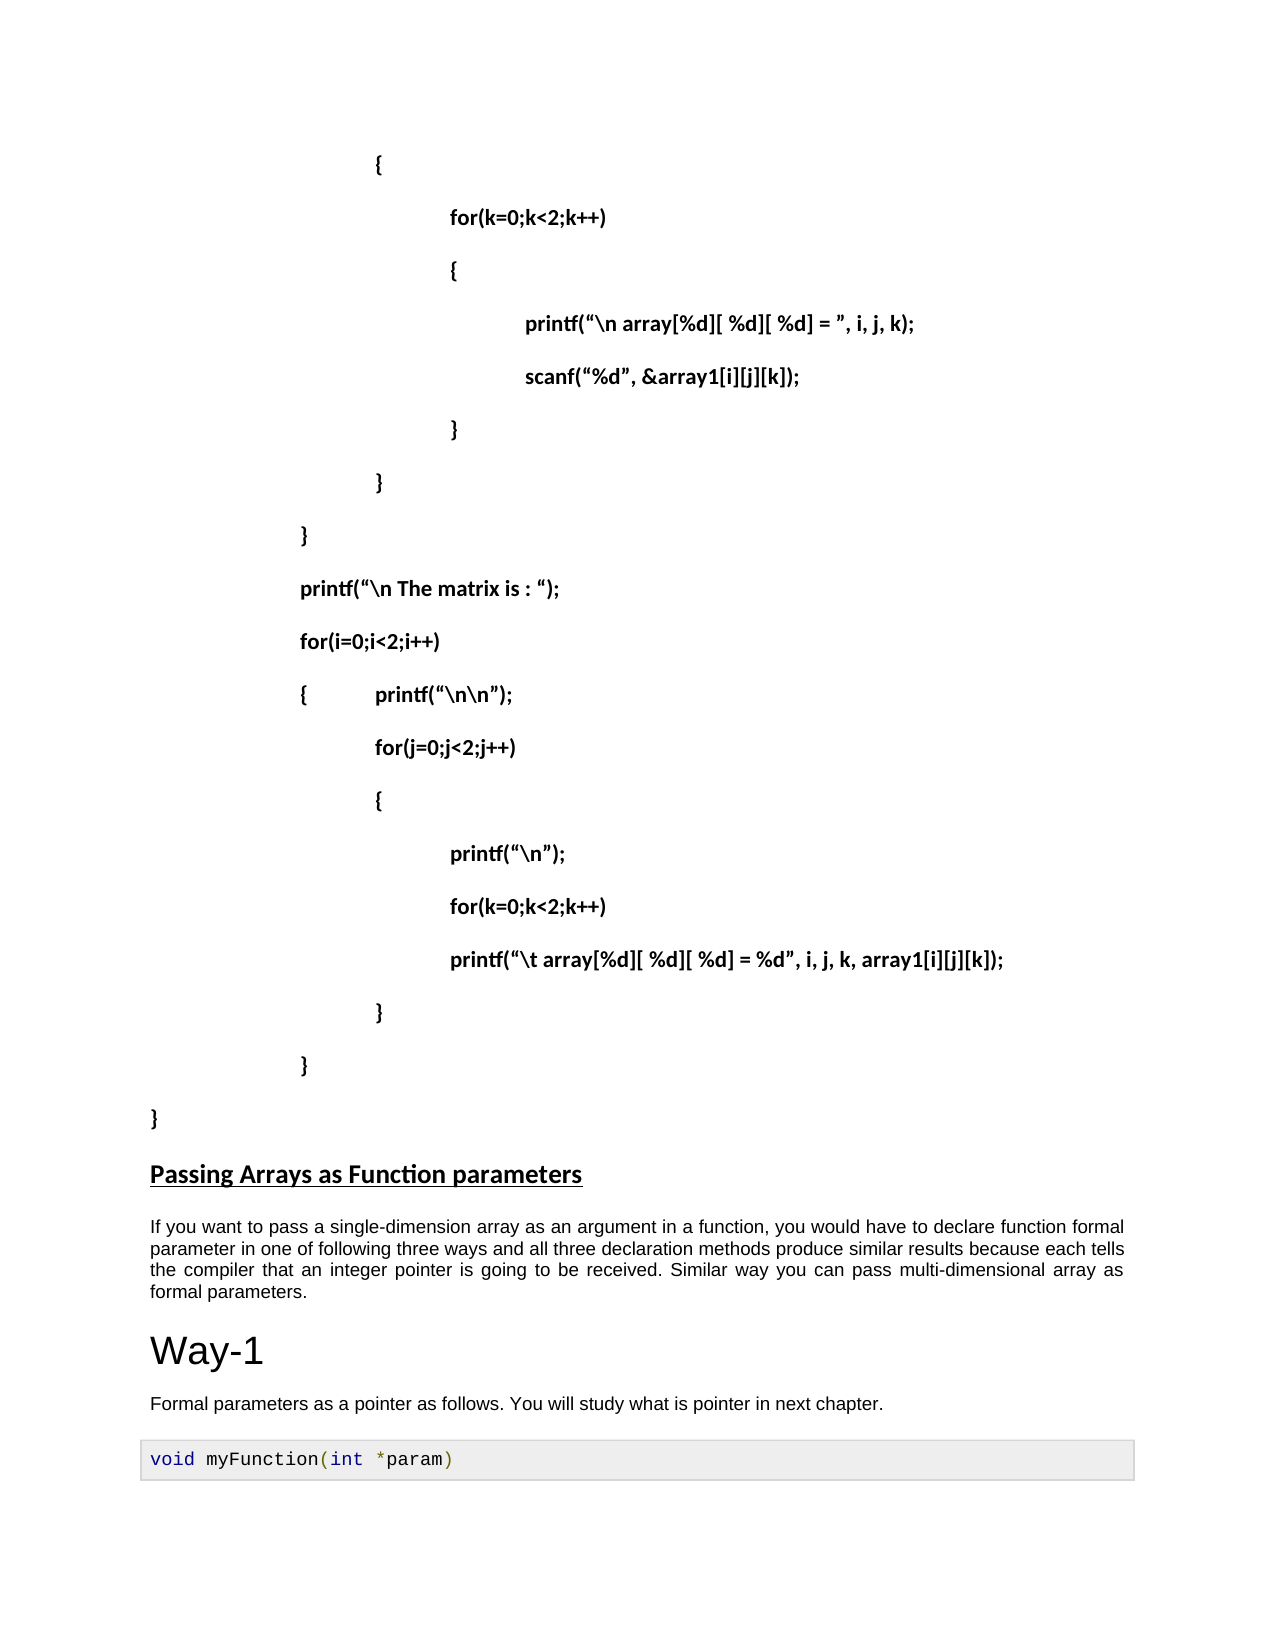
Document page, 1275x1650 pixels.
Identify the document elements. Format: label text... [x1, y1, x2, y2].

text for(k=0;k<2;k++) [150, 203, 1125, 231]
text { [150, 256, 1125, 284]
text { [150, 786, 1125, 814]
text } [150, 1051, 1125, 1079]
text Way-1 [150, 1327, 1120, 1373]
text If you want to pass a single-dimension array as an argument in a function, you would have to declare function formal parameter in one of following three ways and all three declaration methods produce similar results because each tells the compiler that an integer pointer is going to be received. Similar way you can pass multi-dimensional array as formal parameters. [150, 1216, 1125, 1302]
text void myFunction(int *param) [142, 1441, 1133, 1479]
text } [150, 998, 1125, 1026]
text for(j=0;j<2;j++) [150, 733, 1125, 761]
text printf(“\t array[%d][ %d][ %d] = %d”, i, j, k, array1[i][j][k]); [150, 945, 1125, 973]
text Passing Arrays as Function parameters [150, 1157, 1125, 1190]
text } [150, 415, 1125, 443]
text scanf(“%d”, &array1[i][j][k]); [150, 362, 1125, 390]
text } [150, 468, 1125, 496]
text printf(“\n array[%d][ %d][ %d] = ”, i, j, k); [150, 309, 1125, 337]
text printf(“\n”); [150, 839, 1125, 867]
text Formal parameters as a pointer as follows. You will study what is pointer in next chapter. [150, 1393, 1125, 1414]
text { printf(“\n\n”); [150, 680, 1125, 708]
text for(k=0;k<2;k++) [150, 892, 1125, 920]
text for(i=0;i<2;i++) [150, 627, 1125, 655]
text { [150, 150, 1125, 178]
text } [150, 521, 1125, 549]
text } [150, 1104, 1125, 1132]
text printf(“\n The matrix is : “); [150, 574, 1125, 602]
